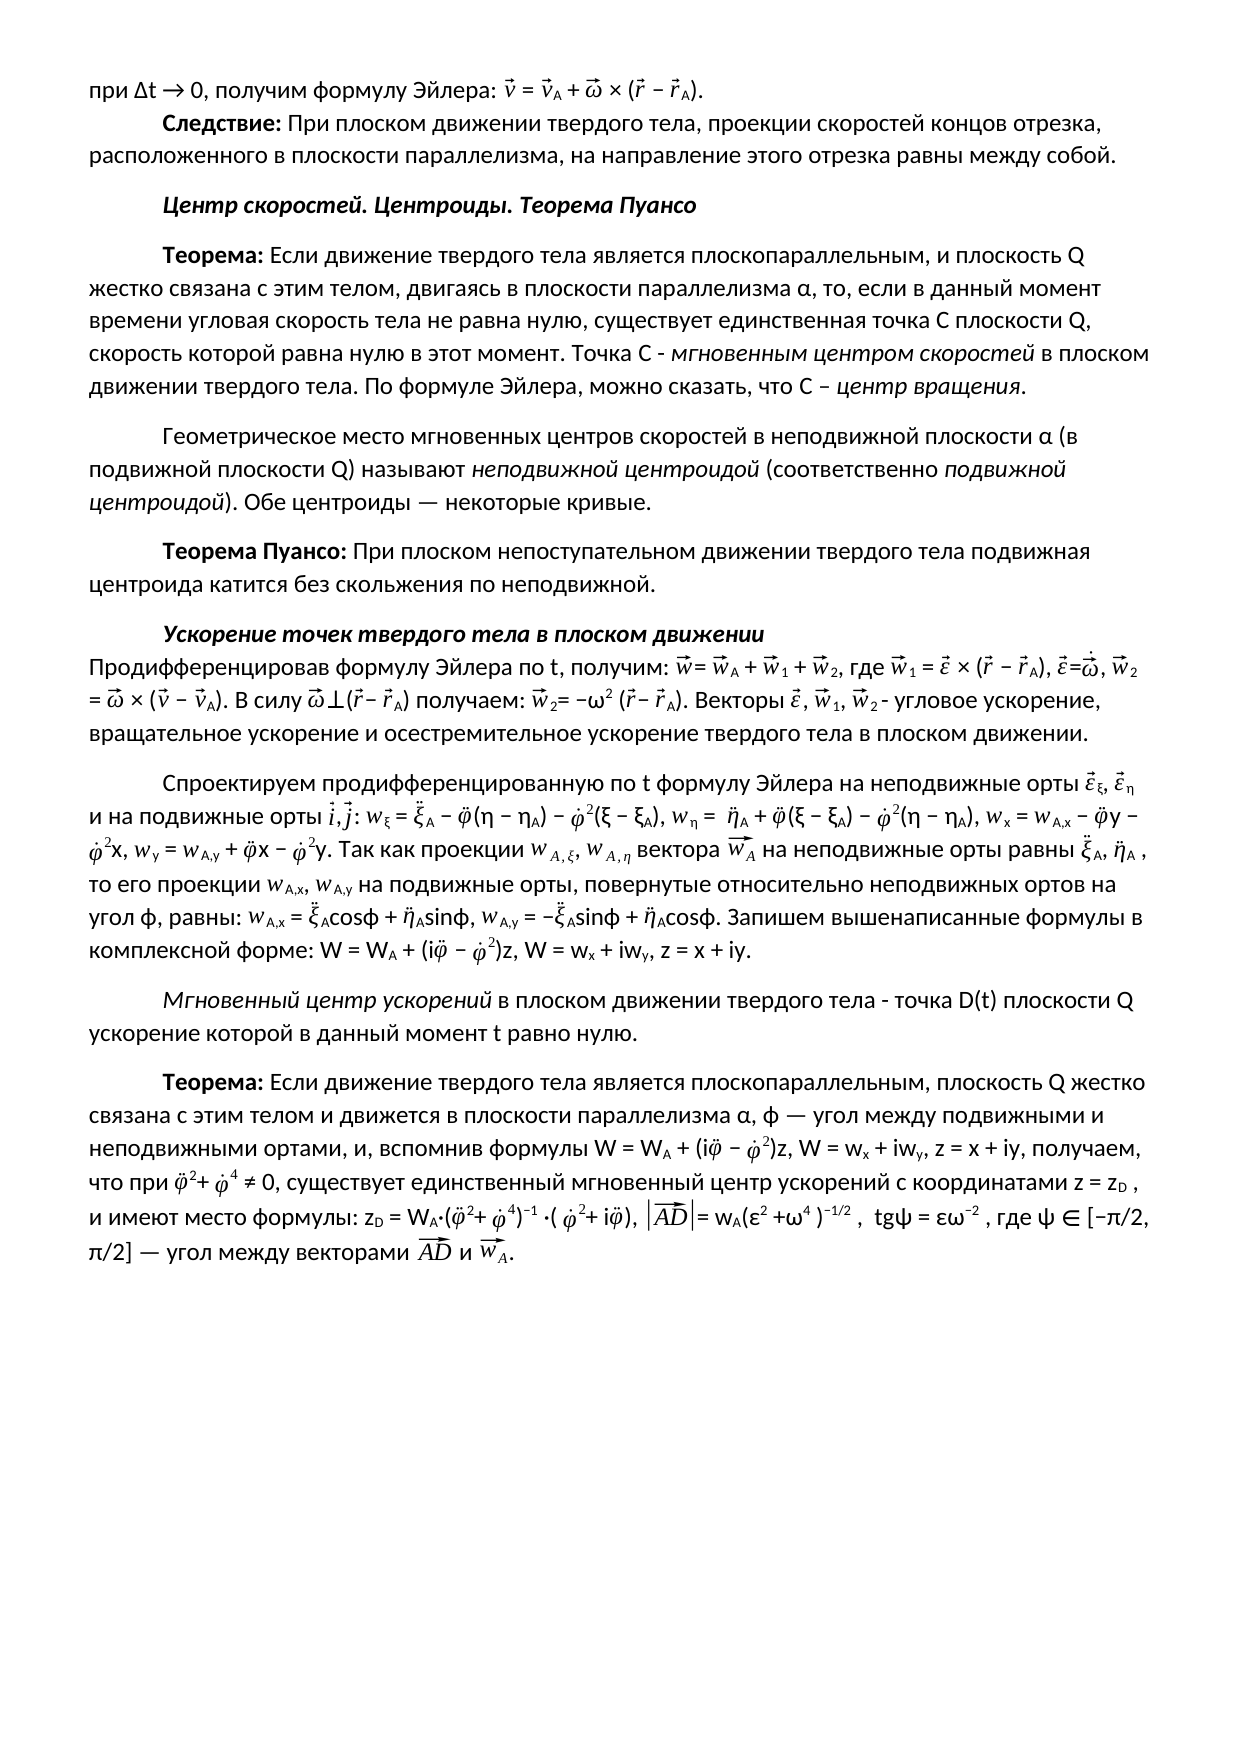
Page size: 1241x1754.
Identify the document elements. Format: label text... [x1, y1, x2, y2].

text Геометрическое место мгновенных центров скоростей в неподвижной плоскости α (в подвижной плоскости Q) называют неподвижной центроидой (соответственно подвижной центроидой). Обе центроиды — некоторые кривые. [89, 420, 1152, 516]
text Теорема: Если движение твердого тела является плоскопараллельным, и плоскость Q жестко связана с этим телом, двигаясь в плоскости параллелизма α, то, если в данный момент времени угловая скорость тела не равна нулю, существует единственная точка C плоскости Q, скорость которой равна нулю в этот момент. Точка C - мгновенным центром скоростей в плоском движении твердого тела. По формуле Эйлера, можно сказать, что C – центр вращения. [89, 239, 1152, 401]
text Мгновенный центр ускорений в плоском движении твердого тела - точка D(t) плоскости Q ускорение которой в данный момент t равно нулю. [89, 984, 1152, 1047]
text Теорема: Если движение твердого тела является плоскопараллельным, плоскость Q жестко связана с этим телом и движется в плоскости параллелизма α, ϕ — угол между подвижными и неподвижными ортами, и, вспомнив формулы W = WA + (i − )z, W = wx + iwy, z = x + iy, получаем, что при 2+ ≠ 0, существует единственный мгновенный центр ускорений с координатами z = zD , и имеют место формулы: zD = WA·(2+ )−1 ·( + i), = wA(ε2 +ω4 )−1/2 , tgψ = εω−2 , где ψ ∈ [−π/2, π/2] — угол между векторами и . [89, 1066, 1152, 1267]
text Центр скоростей. Центроиды. Теоpема Пуансо [89, 189, 1152, 220]
text Теорема Пуансо: При плоском непоступательном движении твердого тела подвижная центроида катится без скольжения по неподвижной. [89, 536, 1152, 599]
text Спроектируем продифференцированную по t формулу Эйлера на неподвижные орты ξ, η и на подвижные орты ,: ξ = A − (η − ηA) − (ξ − ξA), η = A + (ξ − ξA) − (η − ηA), x = A,x − y − x, y = A,y + x − y. Так как проекции , вектора на неподвижные орты равны A, A , то его проекции A,x, A,y на подвижные орты, повернутые относительно неподвижных ортов на угол ϕ, равны: A,x = Acosϕ + Asinϕ, A,y = −Asinϕ + Acosϕ. Запишем вышенаписанные формулы в комплексной форме: W = WA + (i − )z, W = wx + iwy, z = x + iy. [89, 767, 1152, 965]
text Ускорение точек твердого тела в плоском движении Продифференцировав формулу Эйлера по t, получим: = A + 1 + 2, где 1 = × ( − A), =, 2 = × ( − A). В силу ⊥(− A) получаем: 2= −ω2 (− A). Векторы , 1, 2 - угловое ускорение, вращательное ускорение и осестремительное ускорение твердого тела в плоском движении. [89, 618, 1152, 748]
